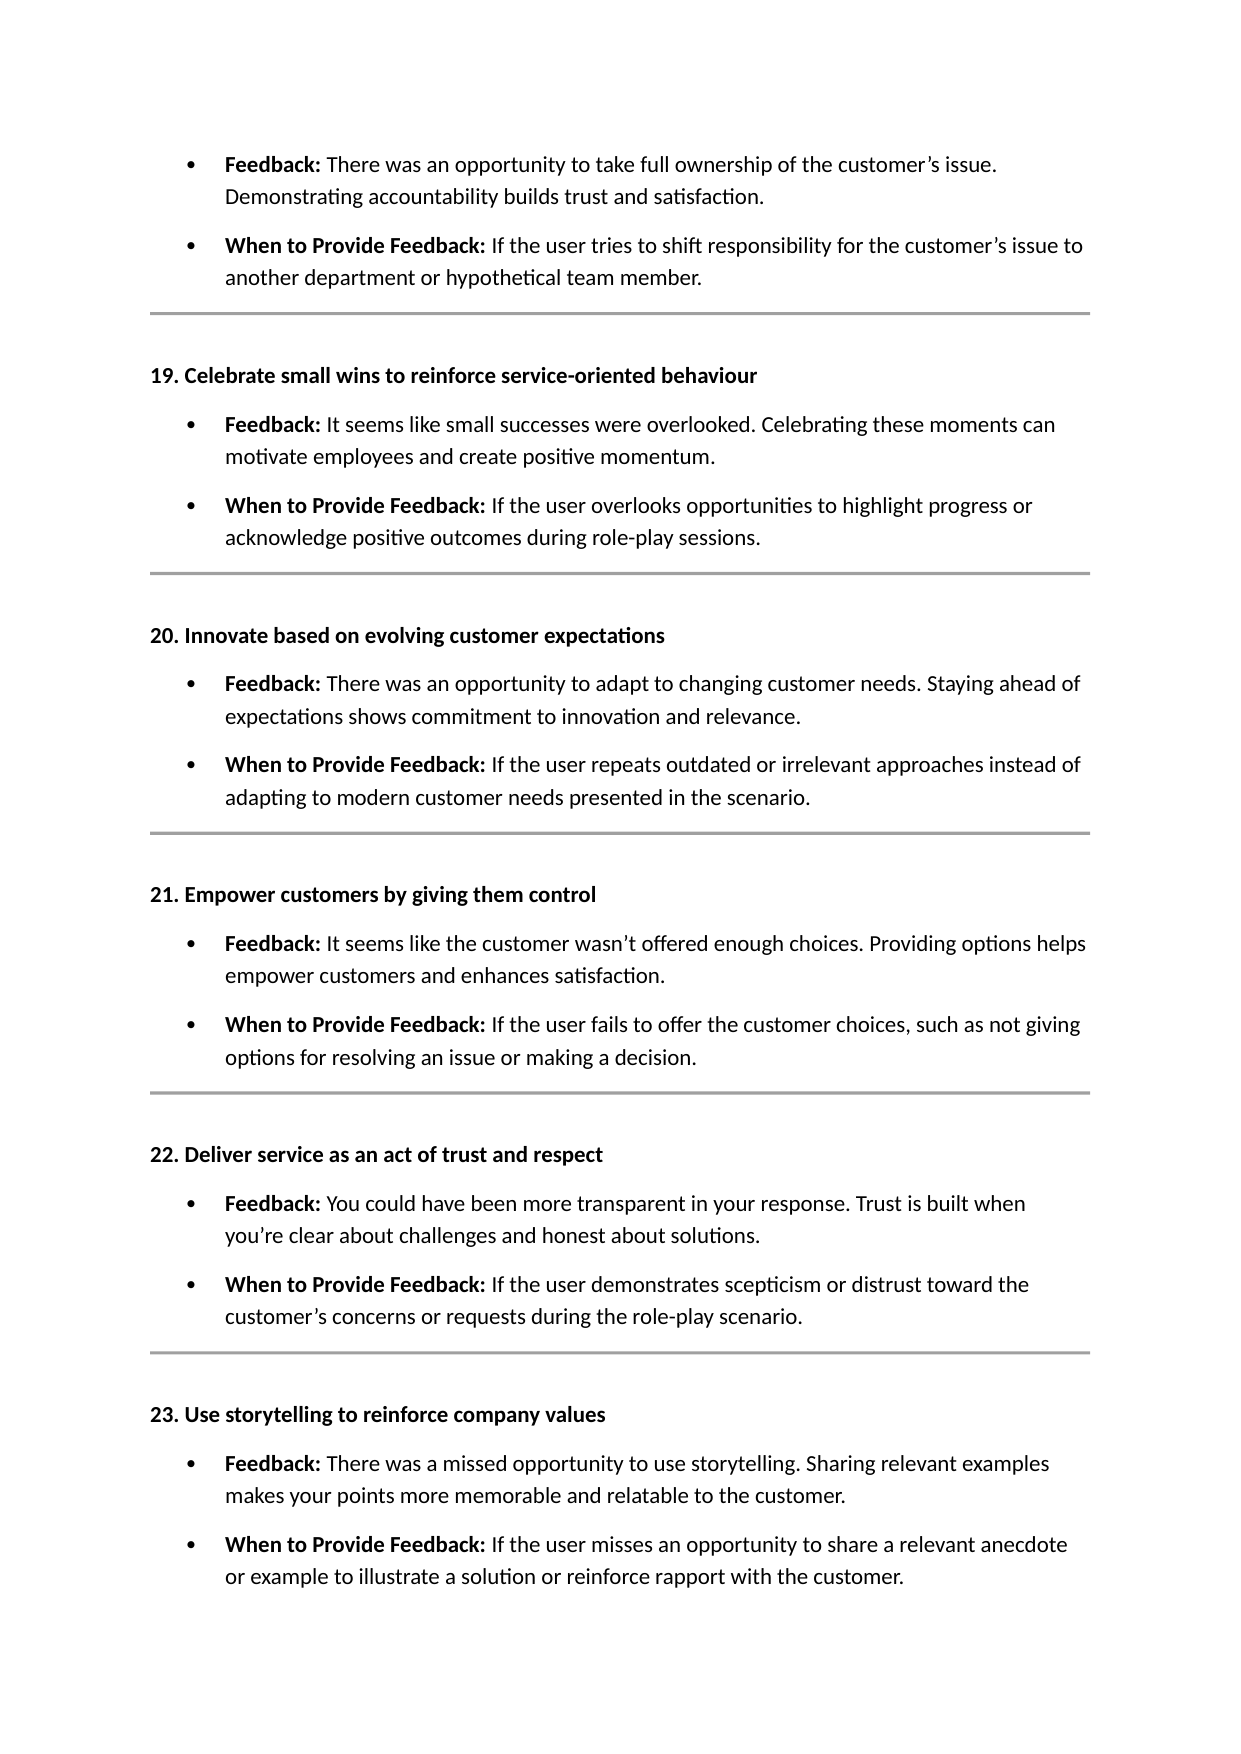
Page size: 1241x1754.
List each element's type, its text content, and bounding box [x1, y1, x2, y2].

text 20. Innovate based on evolving customer expectations [150, 621, 1090, 649]
list When to Provide Feedback: If the user repeats outdated or irrelevant approaches instead of adapting to modern customer needs presented in the scenario. [187, 751, 1090, 811]
list Feedback: There was a missed opportunity to use storytelling. Sharing relevant examples makes your points more memorable and relatable to the customer. [187, 1449, 1090, 1509]
list Feedback: It seems like the customer wasn’t offered enough choices. Providing options helps empower customers and enhances satisfaction. [187, 929, 1090, 989]
list Feedback: There was an opportunity to adapt to changing customer needs. Staying ahead of expectations shows commitment to innovation and relevance. [187, 669, 1090, 730]
list When to Provide Feedback: If the user demonstrates scepticism or distrust toward the customer’s concerns or requests during the role-play scenario. [187, 1270, 1090, 1330]
list Feedback: You could have been more transparent in your response. Trust is built when you’re clear about challenges and honest about solutions. [187, 1189, 1090, 1249]
list Feedback: There was an opportunity to take full ownership of the customer’s issue. Demonstrating accountability builds trust and satisfaction. [187, 150, 1090, 210]
list When to Provide Feedback: If the user tries to shift responsibility for the customer’s issue to another department or hypothetical team member. [187, 231, 1090, 291]
text 19. Celebrate small wins to reinforce service-oriented behaviour [150, 361, 1090, 389]
list When to Provide Feedback: If the user overlooks opportunities to highlight progress or acknowledge positive outcomes during role-play sessions. [187, 491, 1090, 551]
list When to Provide Feedback: If the user misses an opportunity to share a relevant anecdote or example to illustrate a solution or reinforce rapport with the customer. [187, 1530, 1090, 1590]
text 21. Empower customers by giving them control [150, 881, 1090, 908]
text 22. Deliver service as an act of trust and respect [150, 1140, 1090, 1168]
list Feedback: It seems like small successes were overlooked. Celebrating these moments can motivate employees and create positive momentum. [187, 410, 1090, 470]
list When to Provide Feedback: If the user fails to offer the customer choices, such as not giving options for resolving an issue or making a decision. [187, 1010, 1090, 1071]
text 23. Use storytelling to reinforce company values [150, 1400, 1090, 1428]
